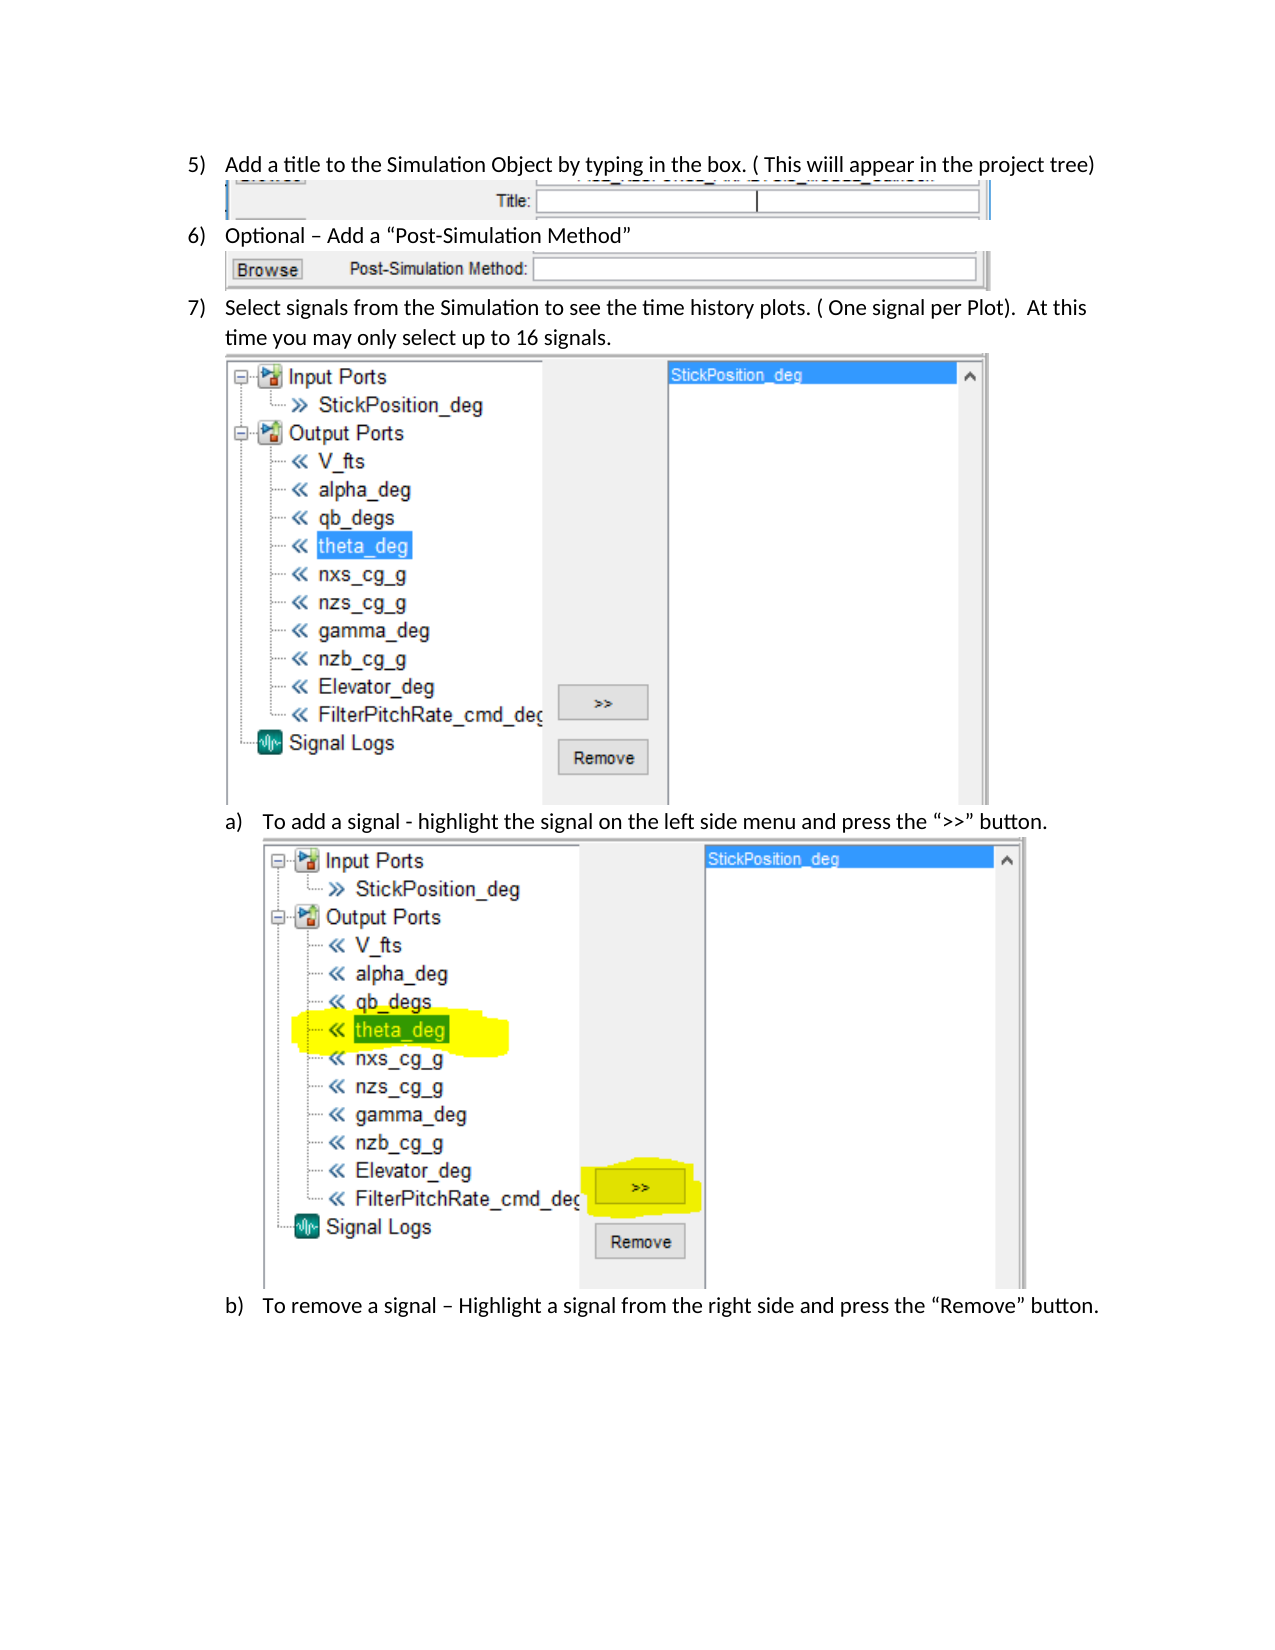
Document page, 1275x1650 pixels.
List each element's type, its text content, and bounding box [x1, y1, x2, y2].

picture [225, 251, 991, 291]
picture [225, 353, 989, 805]
picture [225, 180, 991, 220]
picture [262, 837, 1027, 1289]
list Add a title to the Simulation Object by typing in the box. ( This wiill appear in the project tree) [187, 150, 1125, 178]
list Select signals from the Simulation to see the time history plots. ( One signal per Plot). At this time you may only select up to 16 signals. [187, 293, 1125, 351]
list To remove a signal – Highlight a signal from the right side and press the “Remove” button. [225, 1291, 1125, 1319]
list Optional – Add a “Post-Simulation Method” [187, 221, 1125, 249]
list To add a signal - highlight the signal on the left side menu and press the “>>” button. [225, 807, 1125, 835]
